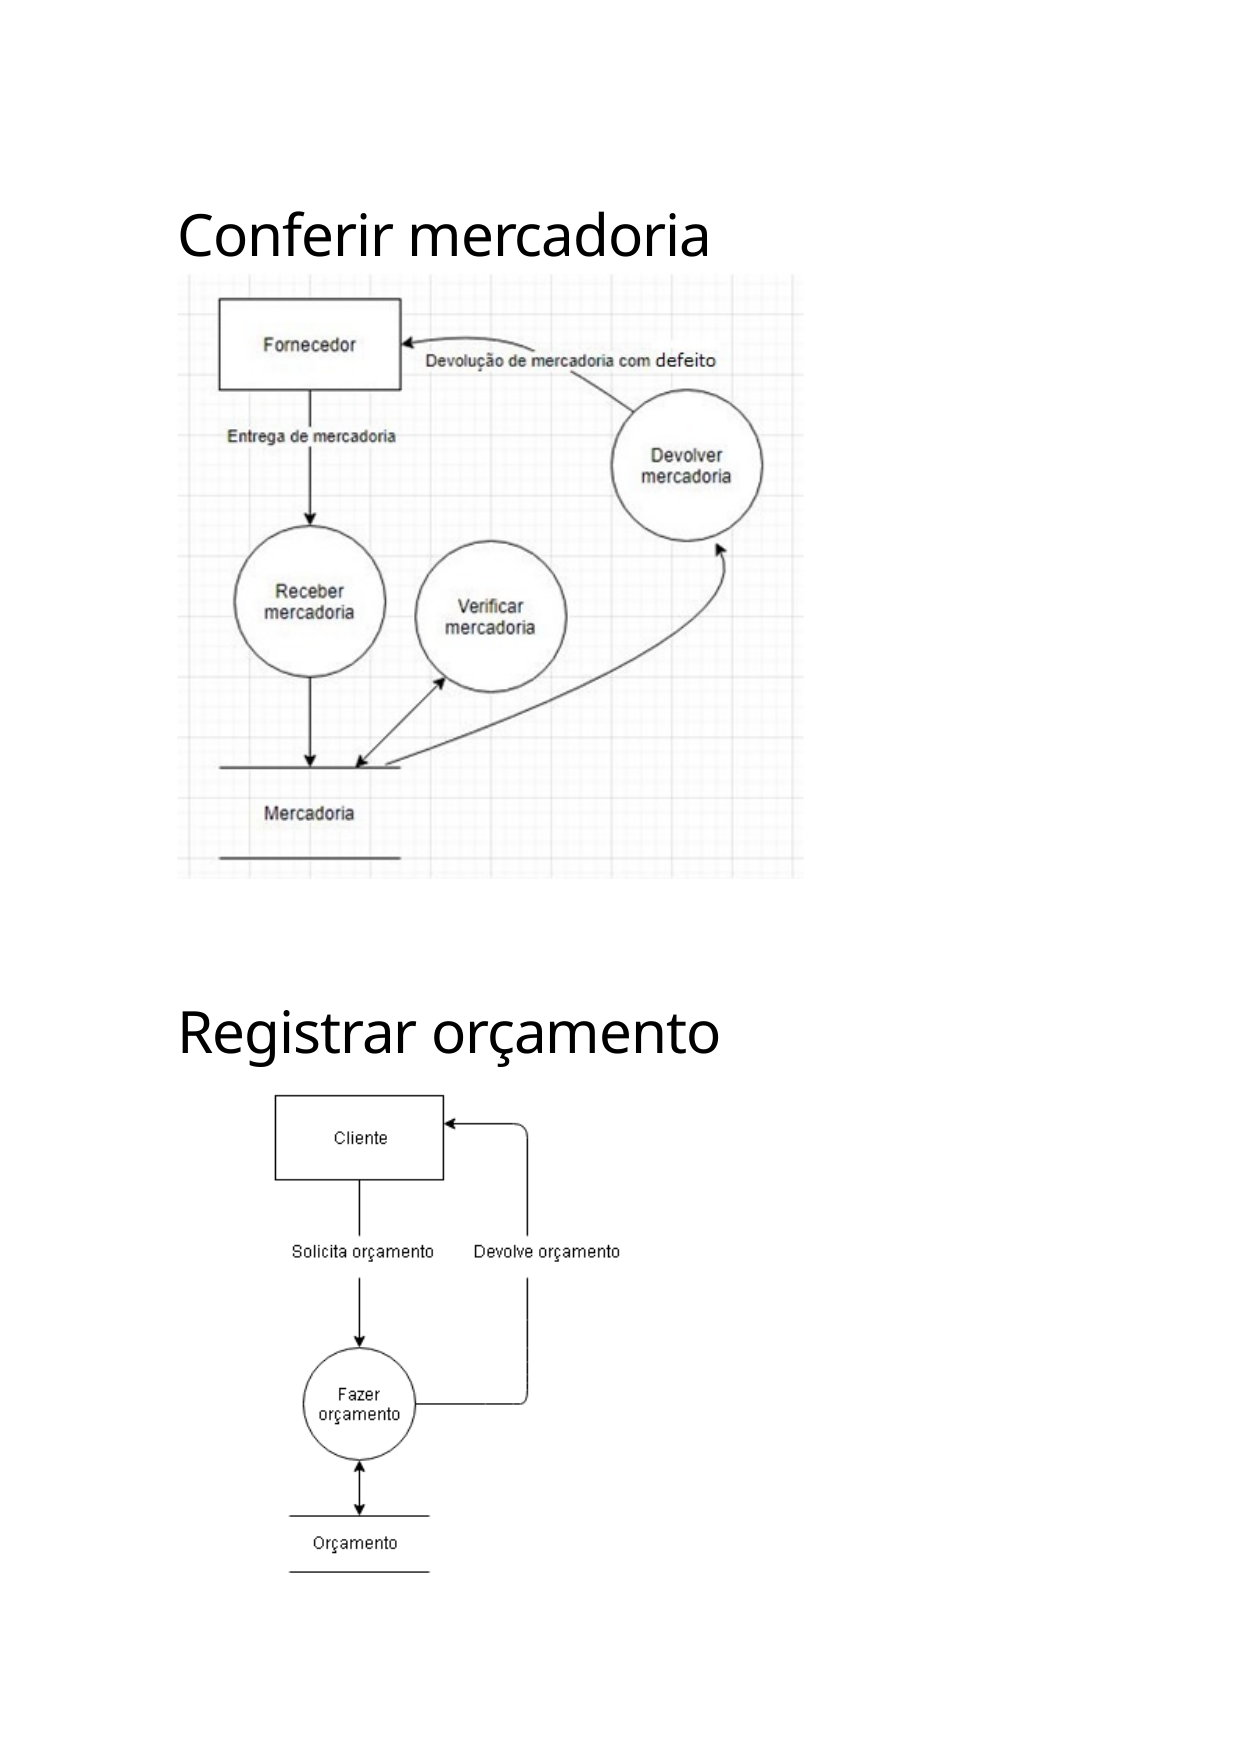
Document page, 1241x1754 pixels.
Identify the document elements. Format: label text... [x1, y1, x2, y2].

picture [177, 1070, 657, 1601]
picture [177, 273, 804, 879]
title Conferir mercadoria [177, 194, 1063, 274]
